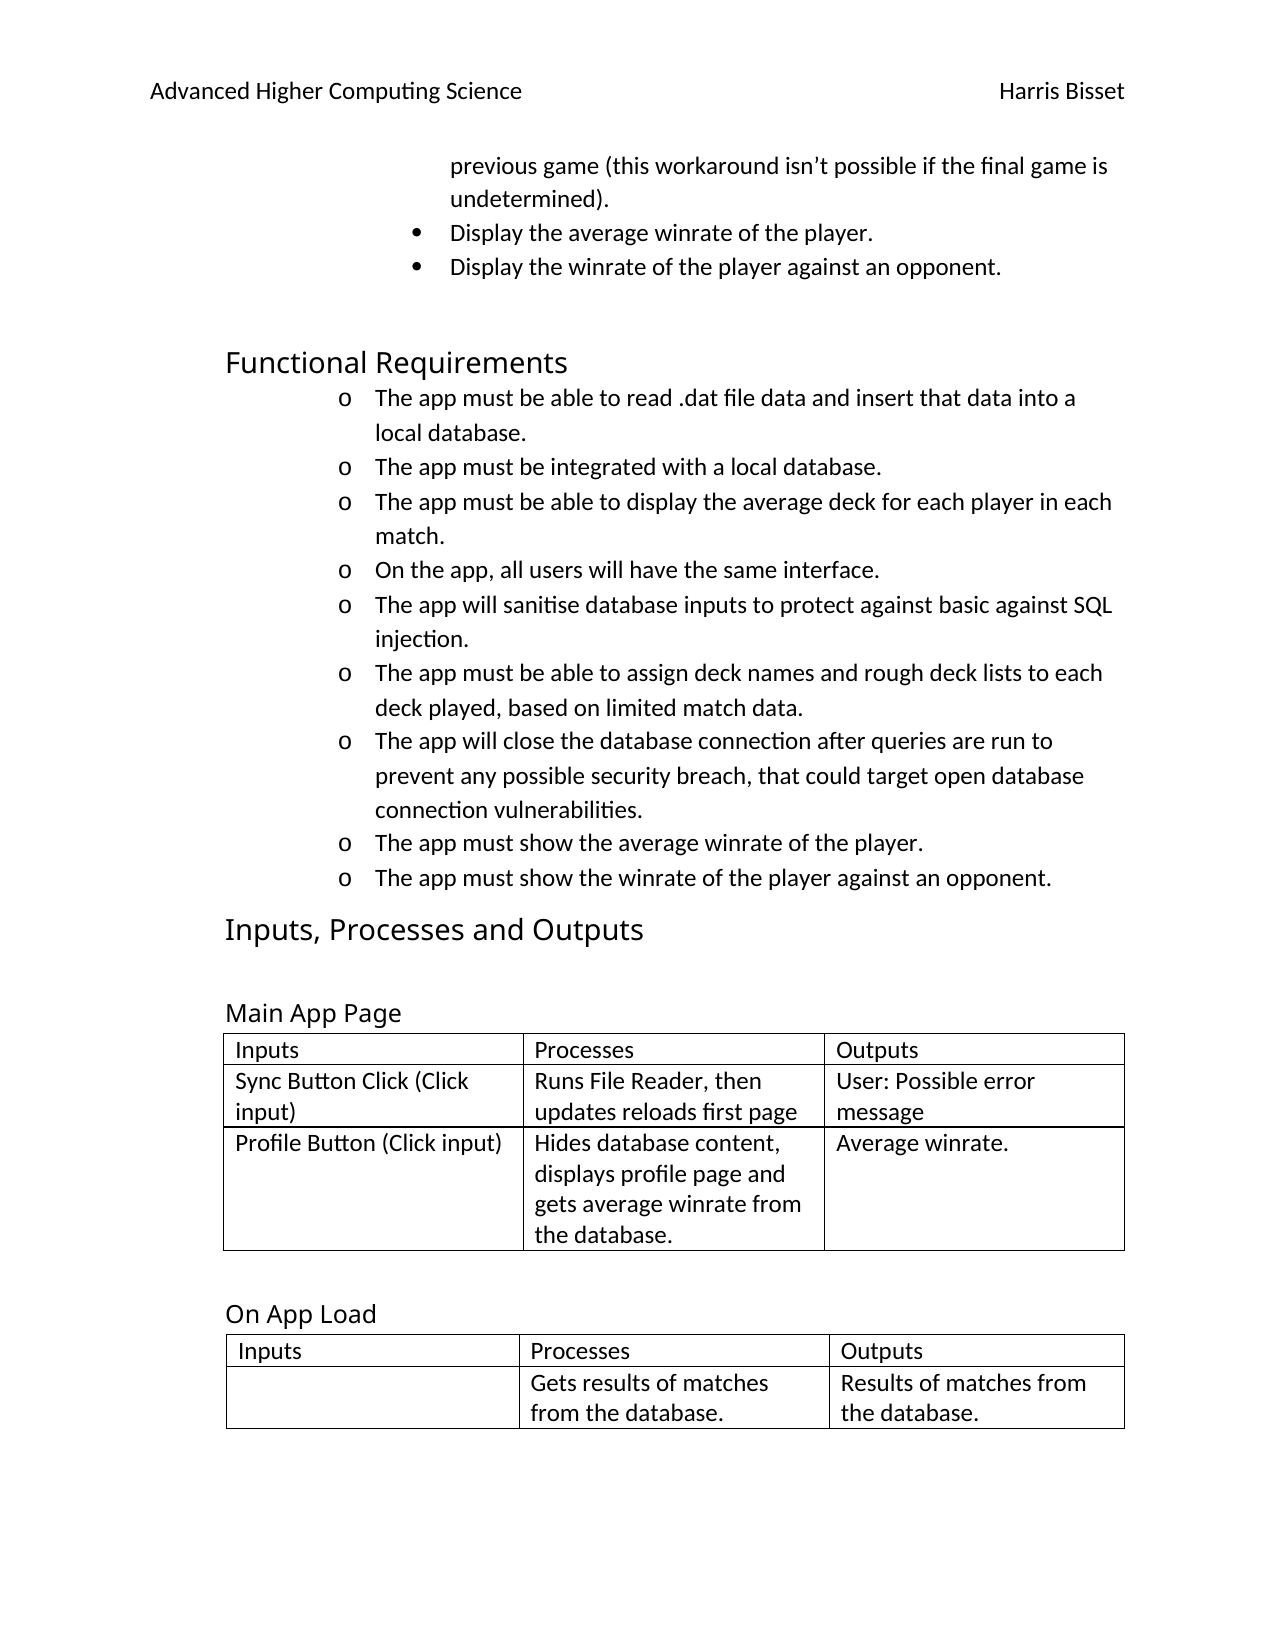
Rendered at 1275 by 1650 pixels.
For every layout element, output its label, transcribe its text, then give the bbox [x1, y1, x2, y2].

list On the app, all users will have the same interface. [337, 554, 1125, 586]
table_header Processes [524, 1034, 824, 1064]
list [412, 150, 1125, 214]
subtitle Functional Requirements [225, 343, 1125, 382]
table_cell Average winrate. [825, 1128, 1124, 1249]
list The app will sanitise database inputs to protect against basic against SQL injection. [337, 589, 1125, 654]
list The app must be able to display the average deck for each player in each match. [337, 486, 1125, 551]
table_cell [227, 1367, 519, 1428]
table_header Inputs [224, 1034, 523, 1064]
table_header Inputs [227, 1335, 519, 1366]
list The app must show the winrate of the player against an opponent. [337, 862, 1125, 894]
subtitle Inputs, Processes and Outputs [225, 910, 1125, 949]
table_header Outputs [830, 1335, 1124, 1366]
list Display the average winrate of the player. [412, 217, 1125, 248]
list The app must be able to read .dat file data and insert that data into a local database. [337, 382, 1125, 448]
list The app must be able to assign deck names and rough deck lists to each deck played, based on limited match data. [337, 657, 1125, 722]
table_header Outputs [825, 1034, 1124, 1064]
table_cell Runs File Reader, then updates reloads first page [524, 1065, 824, 1126]
list The app will close the database connection after queries are run to prevent any possible security breach, that could target open database connection vulnerabilities. [337, 726, 1125, 824]
table_cell Sync Button Click (Click input) [224, 1065, 523, 1126]
table_header Processes [520, 1335, 829, 1366]
table_cell Profile Button (Click input) [224, 1128, 523, 1249]
subtitle On App Load [225, 1297, 1125, 1331]
list The app must show the average winrate of the player. [337, 827, 1125, 859]
list Display the winrate of the player against an opponent. [412, 251, 1125, 281]
table_cell Gets results of matches from the database. [520, 1367, 829, 1428]
table_cell Results of matches from the database. [830, 1367, 1124, 1428]
table_cell Hides database content, displays profile page and gets average winrate from the database. [524, 1128, 824, 1249]
table_cell User: Possible error message [825, 1065, 1124, 1126]
subtitle Main App Page [225, 995, 1125, 1029]
list The app must be integrated with a local database. [337, 451, 1125, 482]
